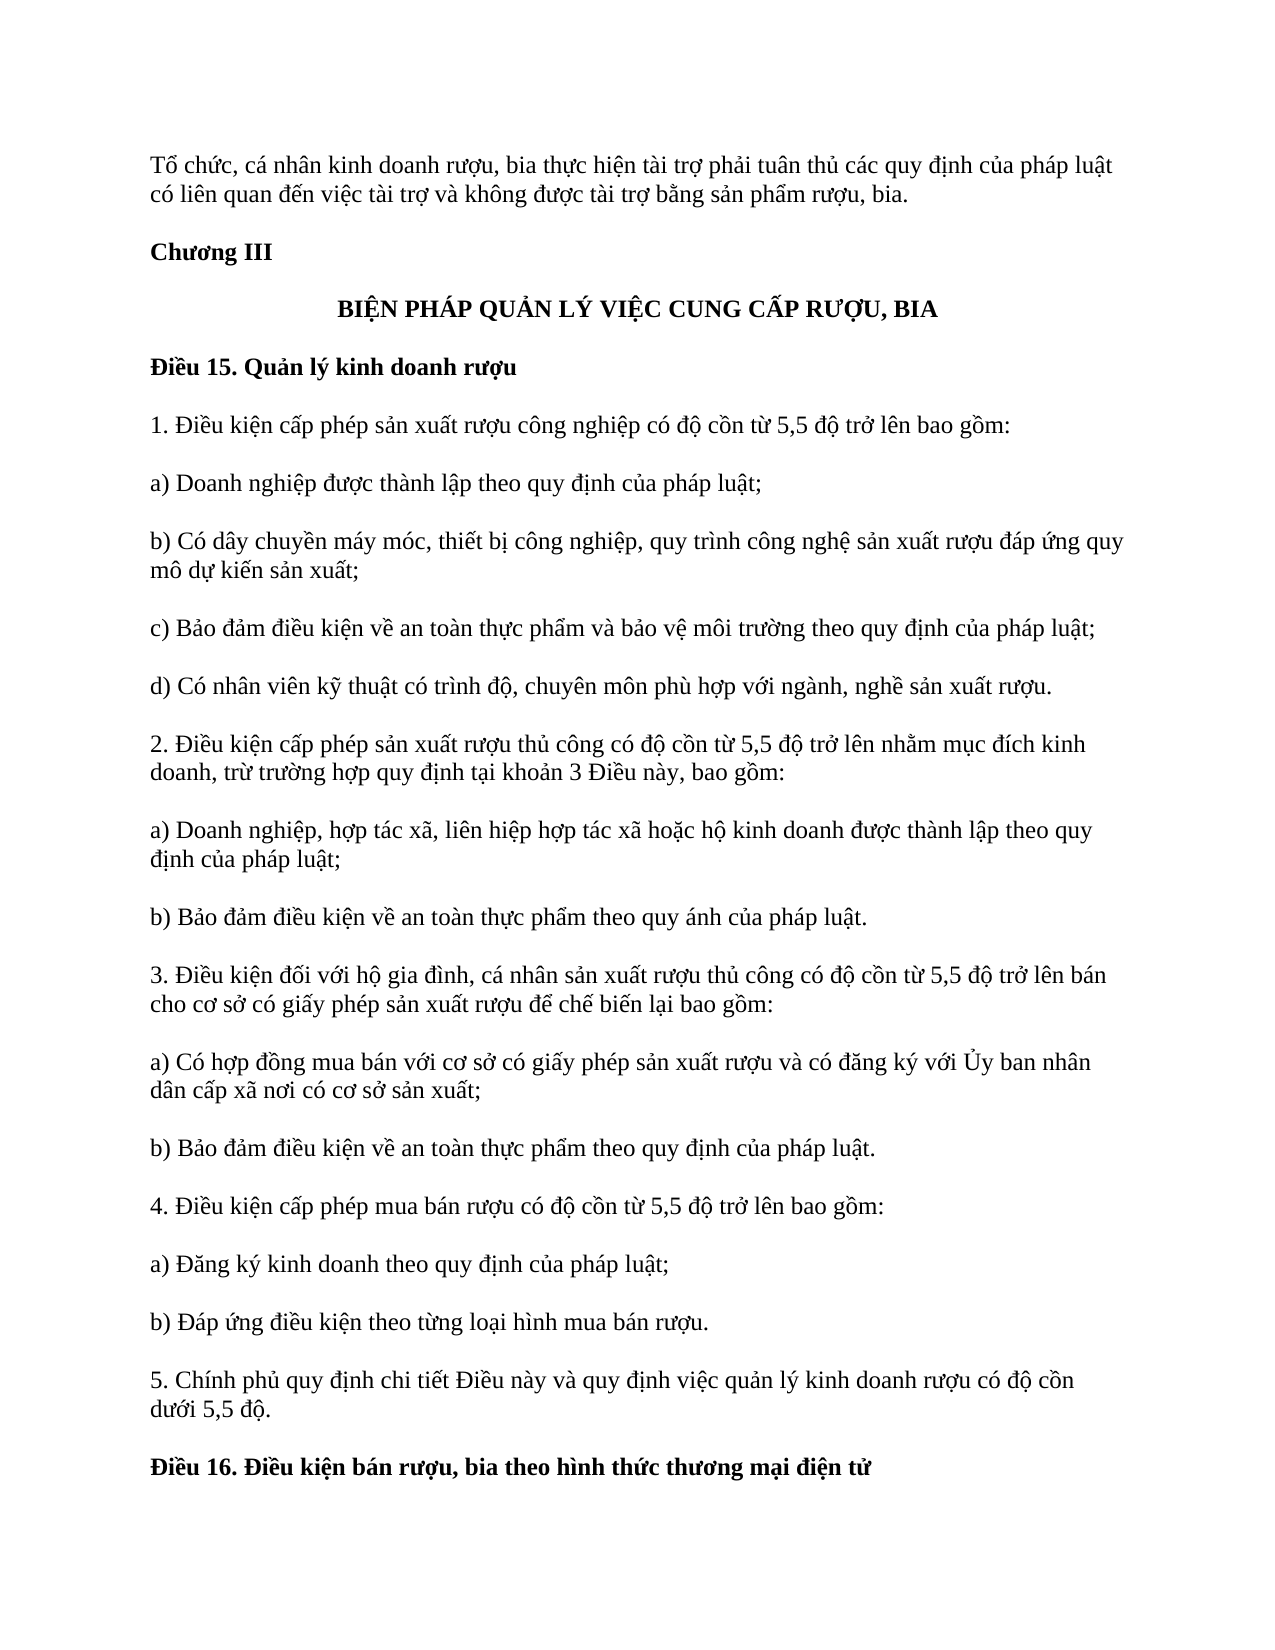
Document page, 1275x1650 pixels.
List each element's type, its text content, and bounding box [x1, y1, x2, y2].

text b) Đáp ứng điều kiện theo từng loại hình mua bán rượu. [150, 1307, 1125, 1336]
text 5. Chính phủ quy định chi tiết Điều này và quy định việc quản lý kinh doanh rượu có độ cồn dưới 5,5 độ. [150, 1365, 1125, 1422]
text 4. Điều kiện cấp phép mua bán rượu có độ cồn từ 5,5 độ trở lên bao gồm: [150, 1191, 1125, 1220]
text a) Doanh nghiệp được thành lập theo quy định của pháp luật; [150, 468, 1125, 497]
text 1. Điều kiện cấp phép sản xuất rượu công nghiệp có độ cồn từ 5,5 độ trở lên bao gồm: [150, 410, 1125, 439]
text b) Bảo đảm điều kiện về an toàn thực phẩm theo quy định của pháp luật. [150, 1133, 1125, 1162]
text Điều 15. Quản lý kinh doanh rượu [150, 352, 1125, 381]
text c) Bảo đảm điều kiện về an toàn thực phẩm và bảo vệ môi trường theo quy định của pháp luật; [150, 613, 1125, 642]
text a) Doanh nghiệp, hợp tác xã, liên hiệp hợp tác xã hoặc hộ kinh doanh được thành lập theo quy định của pháp luật; [150, 815, 1125, 873]
text d) Có nhân viên kỹ thuật có trình độ, chuyên môn phù hợp với ngành, nghề sản xuất rượu. [150, 671, 1125, 699]
text a) Đăng ký kinh doanh theo quy định của pháp luật; [150, 1249, 1125, 1278]
text b) Có dây chuyền máy móc, thiết bị công nghiệp, quy trình công nghệ sản xuất rượu đáp ứng quy mô dự kiến sản xuất; [150, 526, 1125, 584]
text 2. Điều kiện cấp phép sản xuất rượu thủ công có độ cồn từ 5,5 độ trở lên nhằm mục đích kinh doanh, trừ trường hợp quy định tại khoản 3 Điều này, bao gồm: [150, 729, 1125, 786]
text Tổ chức, cá nhân kinh doanh rượu, bia thực hiện tài trợ phải tuân thủ các quy định của pháp luật có liên quan đến việc tài trợ và không được tài trợ bằng sản phẩm rượu, bia. [150, 150, 1125, 207]
text BIỆN PHÁP QUẢN LÝ VIỆC CUNG CẤP RƯỢU, BIA [150, 294, 1125, 323]
text Chương III [150, 237, 1125, 265]
text 3. Điều kiện đối với hộ gia đình, cá nhân sản xuất rượu thủ công có độ cồn từ 5,5 độ trở lên bán cho cơ sở có giấy phép sản xuất rượu để chế biến lại bao gồm: [150, 960, 1125, 1017]
text b) Bảo đảm điều kiện về an toàn thực phẩm theo quy ánh của pháp luật. [150, 902, 1125, 931]
text Điều 16. Điều kiện bán rượu, bia theo hình thức thương mại điện tử [150, 1452, 1125, 1480]
text a) Có hợp đồng mua bán với cơ sở có giấy phép sản xuất rượu và có đăng ký với Ủy ban nhân dân cấp xã nơi có cơ sở sản xuất; [150, 1047, 1125, 1104]
